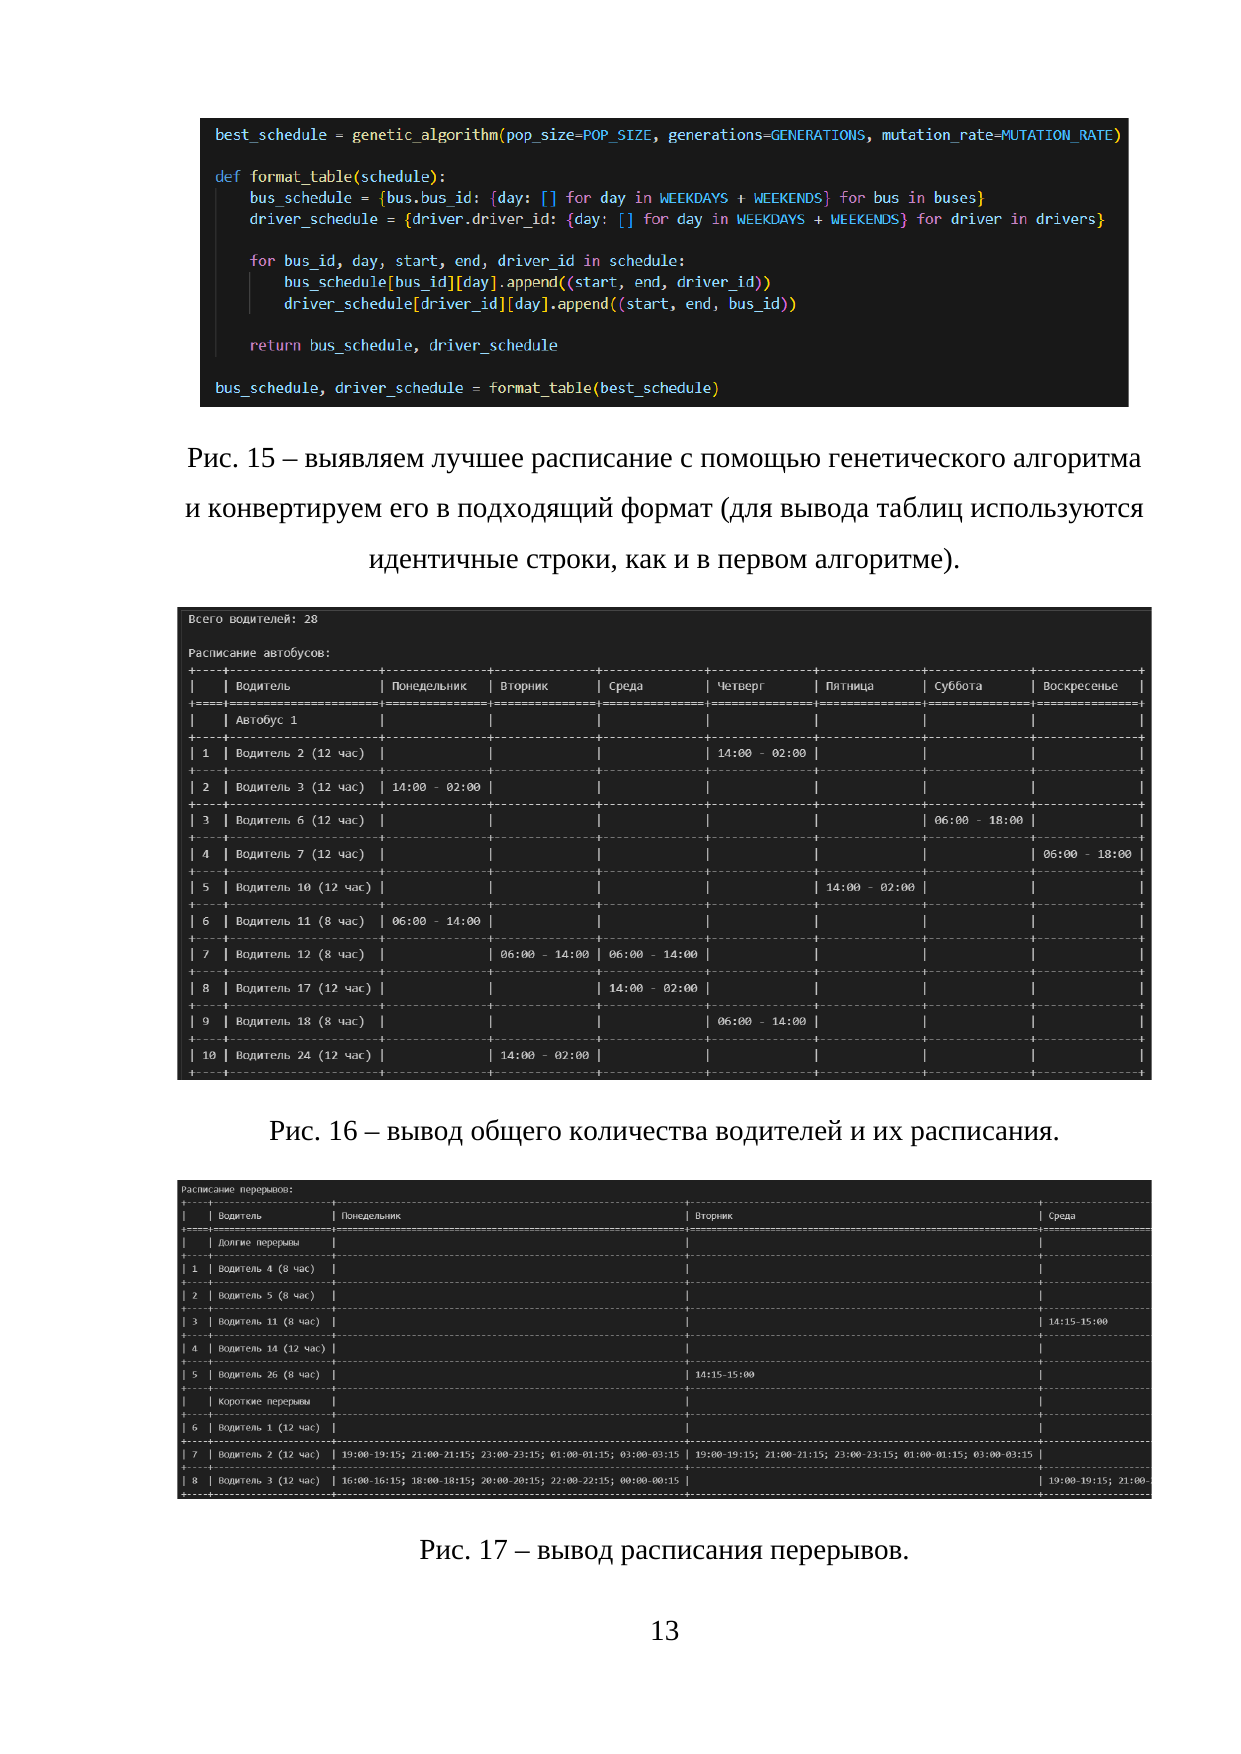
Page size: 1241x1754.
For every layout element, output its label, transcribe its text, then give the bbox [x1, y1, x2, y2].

text Рис. 17 – вывод расписания перерывов. [177, 1532, 1152, 1565]
text Рис. 15 – выявляем лучшее расписание с помощью генетического алгоритма и конвертируем его в подходящий формат (для вывода таблиц используются идентичные строки, как и в первом алгоритме). [177, 440, 1152, 574]
text Рис. 16 – вывод общего количества водителей и их расписания. [177, 1113, 1152, 1147]
picture [177, 607, 1152, 1080]
picture [200, 118, 1129, 407]
picture [177, 1180, 1152, 1499]
